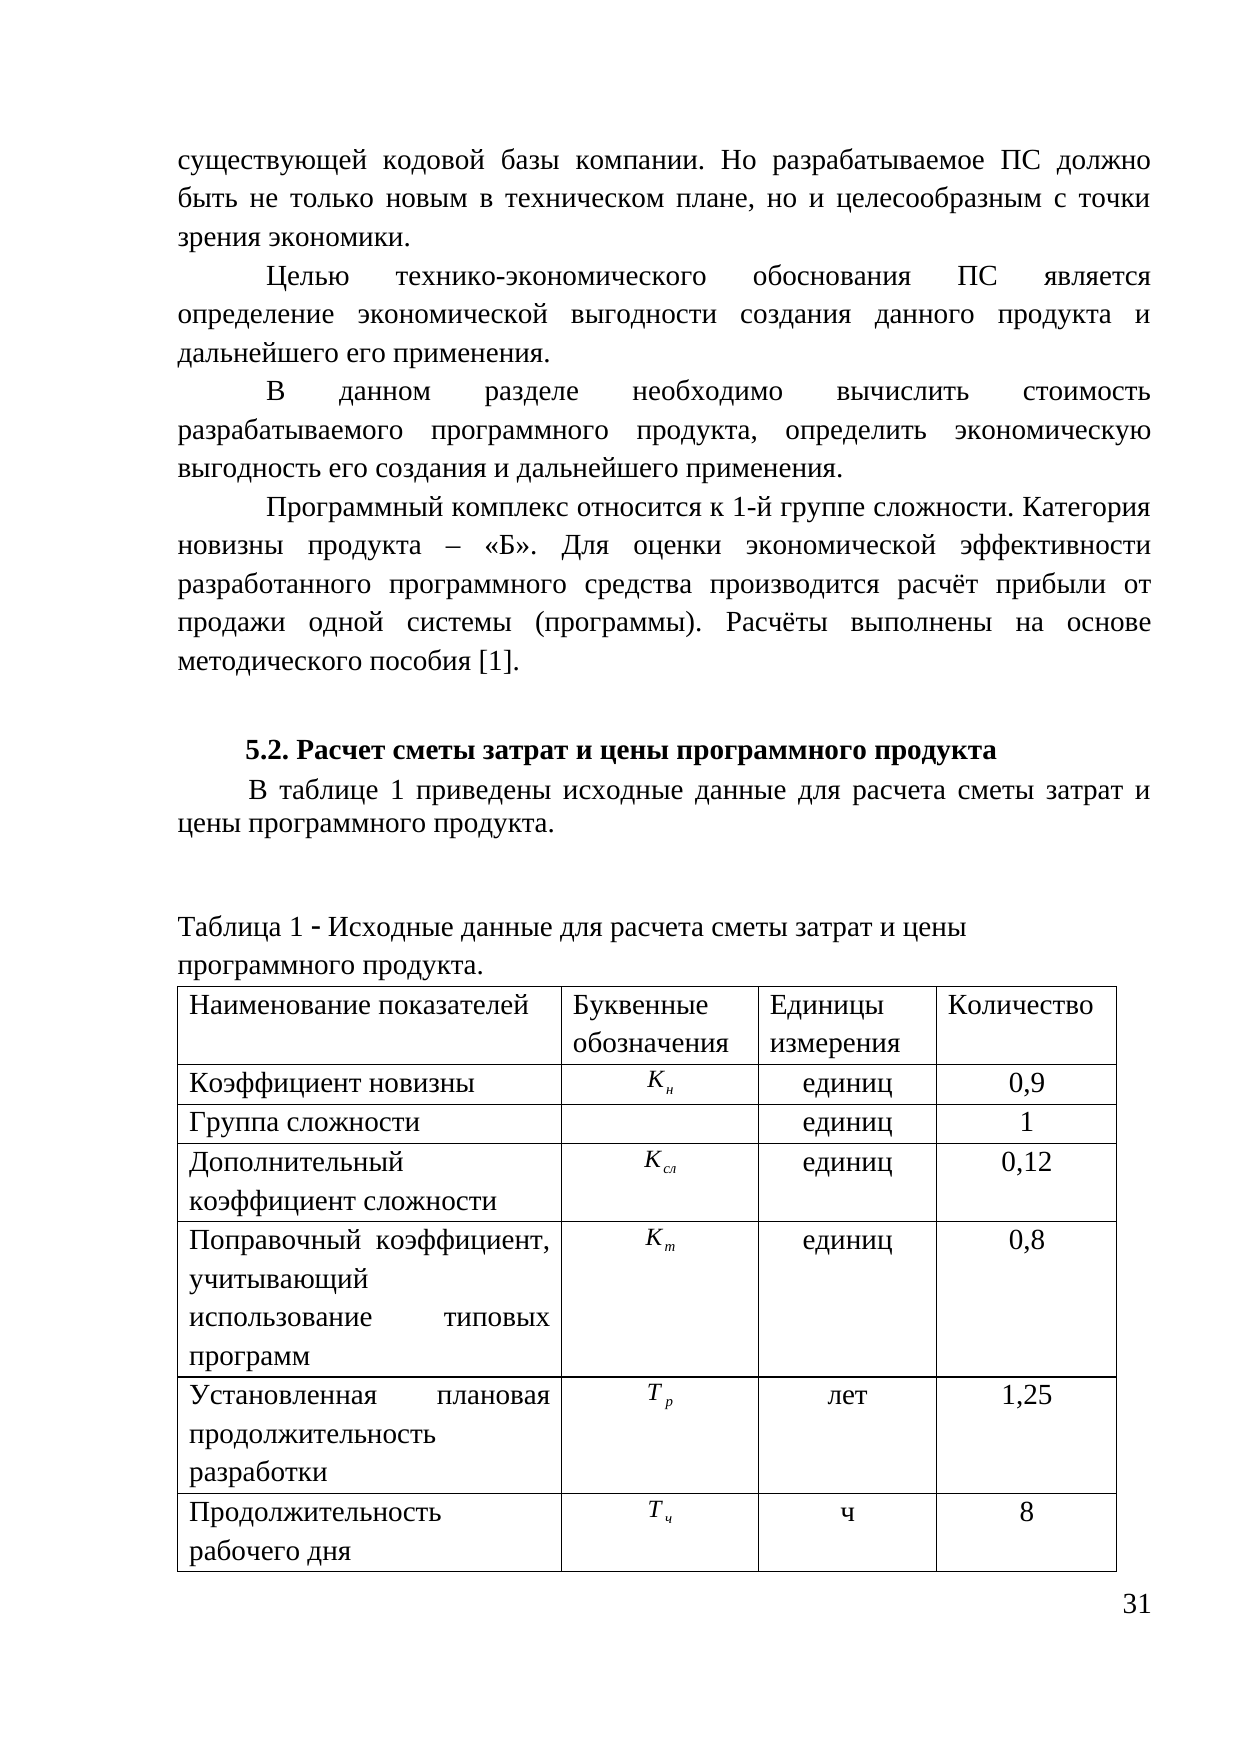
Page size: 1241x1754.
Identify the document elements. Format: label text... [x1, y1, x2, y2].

subtitle 5.2. Расчет сметы затрат и цены программного продукта [177, 732, 1152, 765]
table_cell 1,25 [937, 1378, 1116, 1493]
table_cell [562, 1065, 758, 1103]
table_header Количество [937, 987, 1116, 1064]
table_cell 8 [937, 1494, 1116, 1571]
table_cell Поправочный коэффициент, учитывающий использование типовых программ [178, 1222, 561, 1376]
text Программный комплекс относится к 1-й группе сложности. Категория новизны продукта – «Б». Для оценки экономической эффективности разработанного программного средства производится расчёт прибыли от продажи одной системы (программы). Расчёты выполнены на основе методического пособия [1]. [177, 489, 1152, 677]
table_cell единиц [759, 1105, 936, 1143]
table_cell 1 [937, 1105, 1116, 1143]
text В данном разделе необходимо вычислить стоимость разрабатываемого программного продукта, определить экономическую выгодность его создания и дальнейшего применения. [177, 373, 1152, 484]
text В таблице 1 приведены исходные данные для расчета сметы затрат и цены программного продукта. [177, 772, 1152, 839]
table_header Единицы измерения [759, 987, 936, 1064]
table_cell [562, 1494, 758, 1571]
table_cell Продолжительность рабочего дня [178, 1494, 561, 1571]
table_cell [562, 1144, 758, 1221]
table_header Буквенные обозначения [562, 987, 758, 1064]
table_cell лет [759, 1378, 936, 1493]
table_cell Дополнительный коэффициент сложности [178, 1144, 561, 1221]
table_header Наименование показателей [178, 987, 561, 1064]
table_cell Группа сложности [178, 1105, 561, 1143]
text Исходные данные для расчета сметы затрат и цены программного продукта. [177, 909, 1152, 981]
table_cell единиц [759, 1144, 936, 1221]
table_cell [562, 1222, 758, 1376]
text Целью технико-экономического обоснования ПС является определение экономической выгодности создания данного продукта и дальнейшего его применения. [177, 258, 1152, 368]
table_cell [562, 1105, 758, 1143]
table_cell Установленная плановая продолжительность разработки [178, 1378, 561, 1493]
table_cell 0,12 [937, 1144, 1116, 1221]
table_cell 0,9 [937, 1065, 1116, 1103]
table_cell [562, 1378, 758, 1493]
table_cell единиц [759, 1222, 936, 1376]
table_cell 0,8 [937, 1222, 1116, 1376]
table_cell ч [759, 1494, 936, 1571]
table_cell Коэффициент новизны [178, 1065, 561, 1103]
table_cell единиц [759, 1065, 936, 1103]
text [177, 142, 1152, 253]
